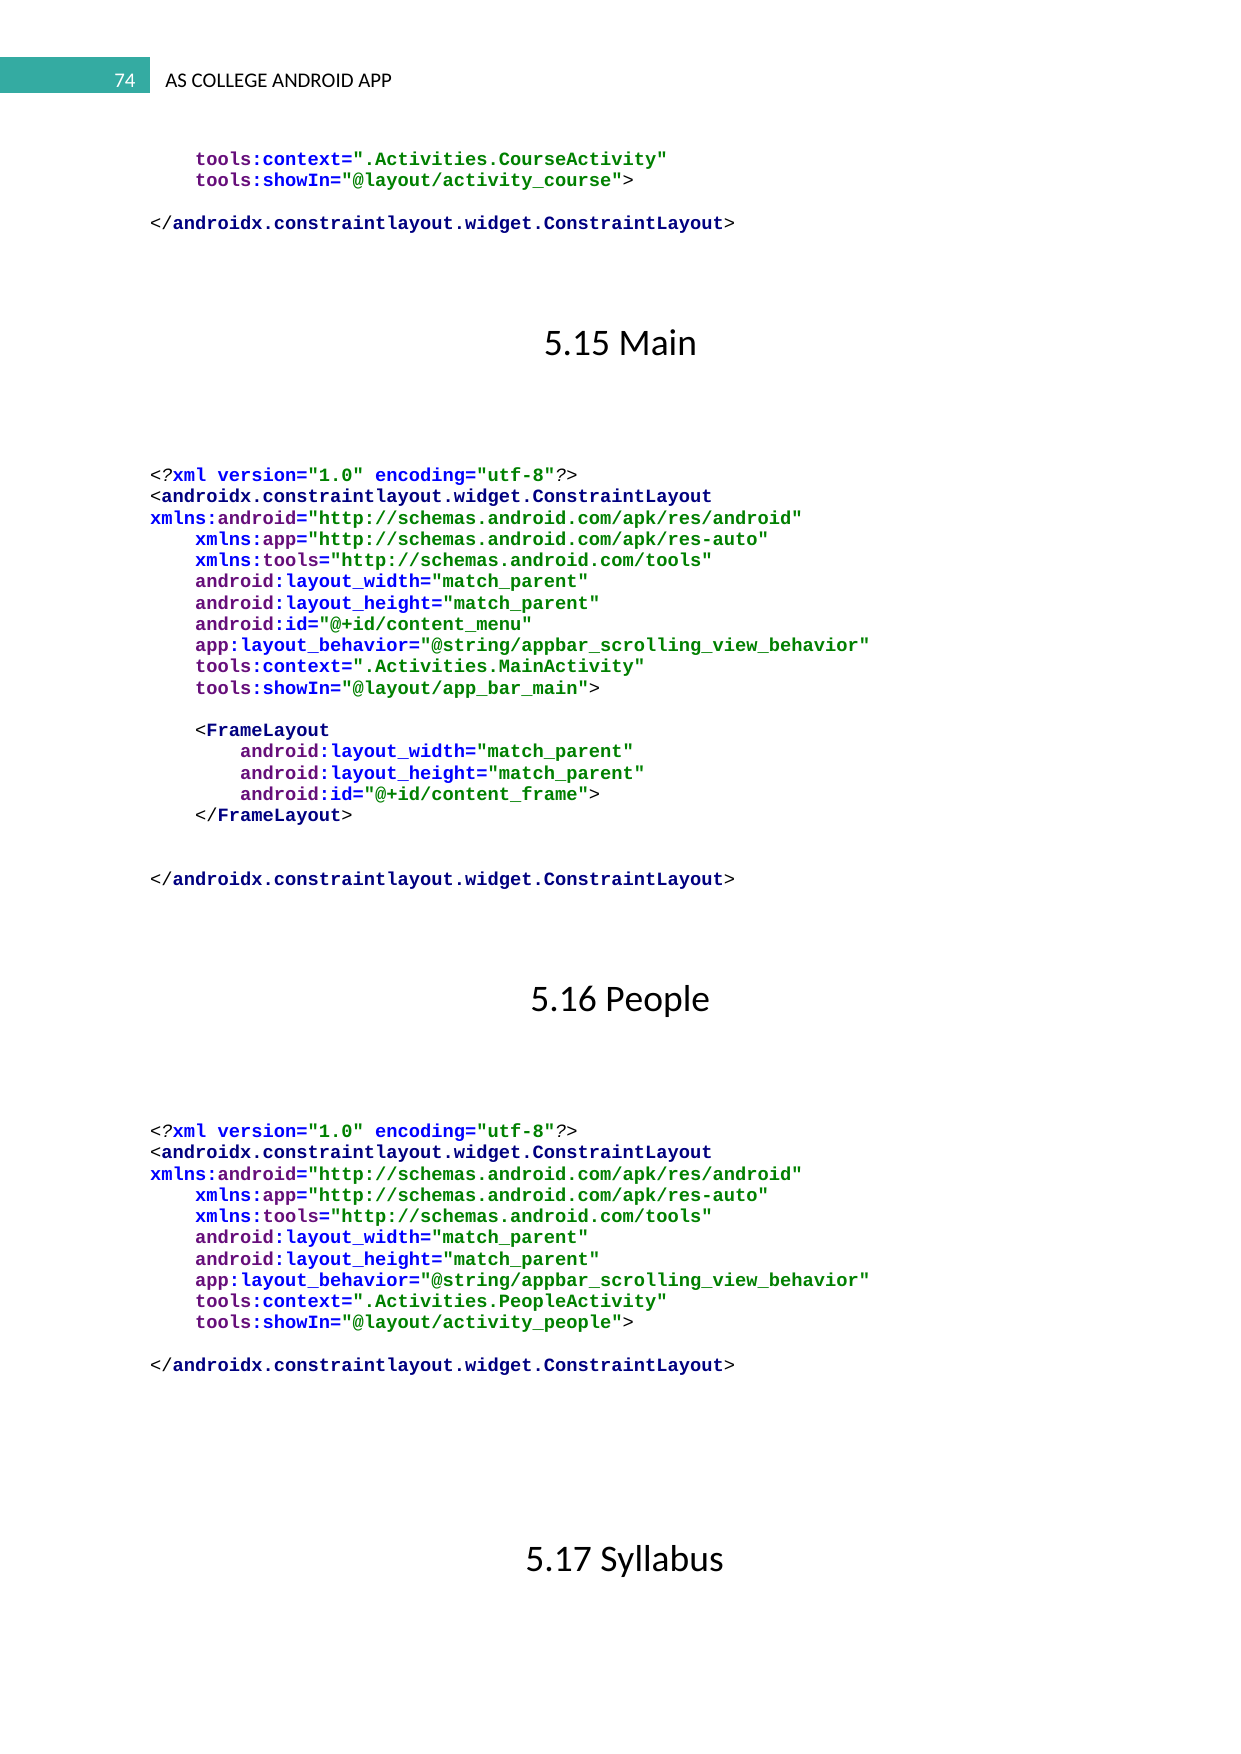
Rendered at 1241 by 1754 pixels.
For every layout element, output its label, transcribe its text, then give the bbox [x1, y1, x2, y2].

text 5.15 Main [150, 319, 1090, 365]
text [150, 150, 1090, 235]
text 5.17 Syllabus [150, 1534, 1090, 1580]
text <?xml version="1.0" encoding="utf-8"?> <androidx.constraintlayout.widget.ConstraintLayout xmlns:android="http://schemas.android.com/apk/res/android" xmlns:app="http://schemas.android.com/apk/res-auto" xmlns:tools="http://schemas.android.com/tools" android:layout_width="match_parent" android:layout_height="match_parent" android:id="@+id/content_menu" app:layout_behavior="@string/appbar_scrolling_view_behavior" tools:context=".Activities.MainActivity" tools:showIn="@layout/app_bar_main"> <FrameLayout android:layout_width="match_parent" android:layout_height="match_parent" android:id="@+id/content_frame"> </FrameLayout> </androidx.constraintlayout.widget.ConstraintLayout> [150, 466, 1090, 891]
text 5.16 People [150, 975, 1090, 1021]
text <?xml version="1.0" encoding="utf-8"?> <androidx.constraintlayout.widget.ConstraintLayout xmlns:android="http://schemas.android.com/apk/res/android" xmlns:app="http://schemas.android.com/apk/res-auto" xmlns:tools="http://schemas.android.com/tools" android:layout_width="match_parent" android:layout_height="match_parent" app:layout_behavior="@string/appbar_scrolling_view_behavior" tools:context=".Activities.PeopleActivity" tools:showIn="@layout/activity_people"> </androidx.constraintlayout.widget.ConstraintLayout> [150, 1122, 1090, 1377]
